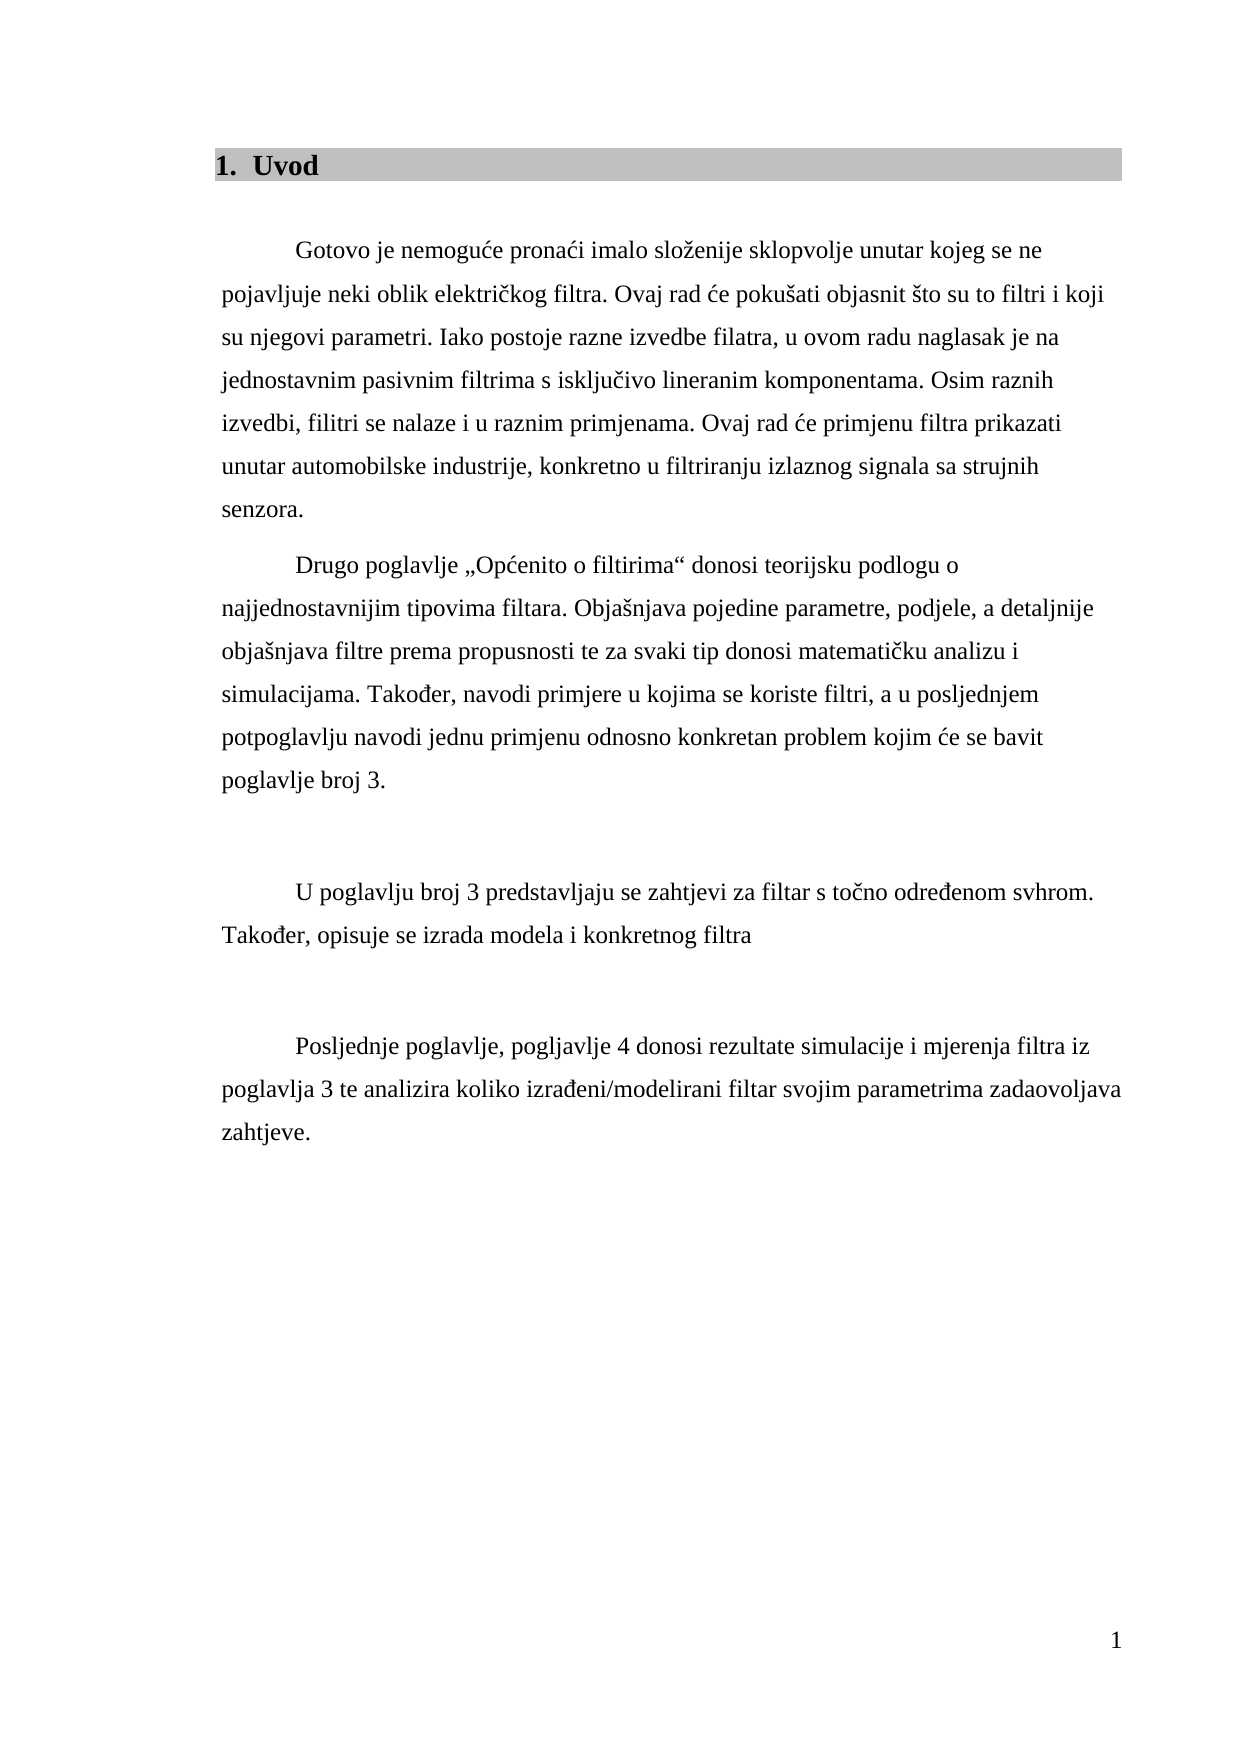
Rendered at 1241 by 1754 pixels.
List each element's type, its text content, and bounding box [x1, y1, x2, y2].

subtitle Uvod [215, 148, 1122, 181]
text U poglavlju broj 3 predstavljaju se zahtjevi za filtar s točno određenom svhrom. Također, opisuje se izrada modela i konkretnog filtra [221, 877, 1122, 949]
text Posljednje poglavlje, pogljavlje 4 donosi rezultate simulacije i mjerenja filtra iz poglavlja 3 te analizira koliko izrađeni/modelirani filtar svojim parametrima zadaovoljava zahtjeve. [221, 1031, 1122, 1146]
text Drugo poglavlje „Općenito o filtirima“ donosi teorijsku podlogu o najjednostavnijim tipovima filtara. Objašnjava pojedine parametre, podjele, a detaljnije objašnjava filtre prema propusnosti te za svaki tip donosi matematičku analizu i simulacijama. Također, navodi primjere u kojima se koriste filtri, a u posljednjem potpoglavlju navodi jednu primjenu odnosno konkretan problem kojim će se bavit poglavlje broj 3. [221, 550, 1122, 794]
text Gotovo je nemoguće pronaći imalo složenije sklopvolje unutar kojeg se ne pojavljuje neki oblik električkog filtra. Ovaj rad će pokušati objasnit što su to filtri i koji su njegovi parametri. Iako postoje razne izvedbe filatra, u ovom radu naglasak je na jednostavnim pasivnim filtrima s isključivo lineranim komponentama. Osim raznih izvedbi, filitri se nalaze i u raznim primjenama. Ovaj rad će primjenu filtra prikazati unutar automobilske industrije, konkretno u filtriranju izlaznog signala sa strujnih senzora. [221, 236, 1122, 523]
